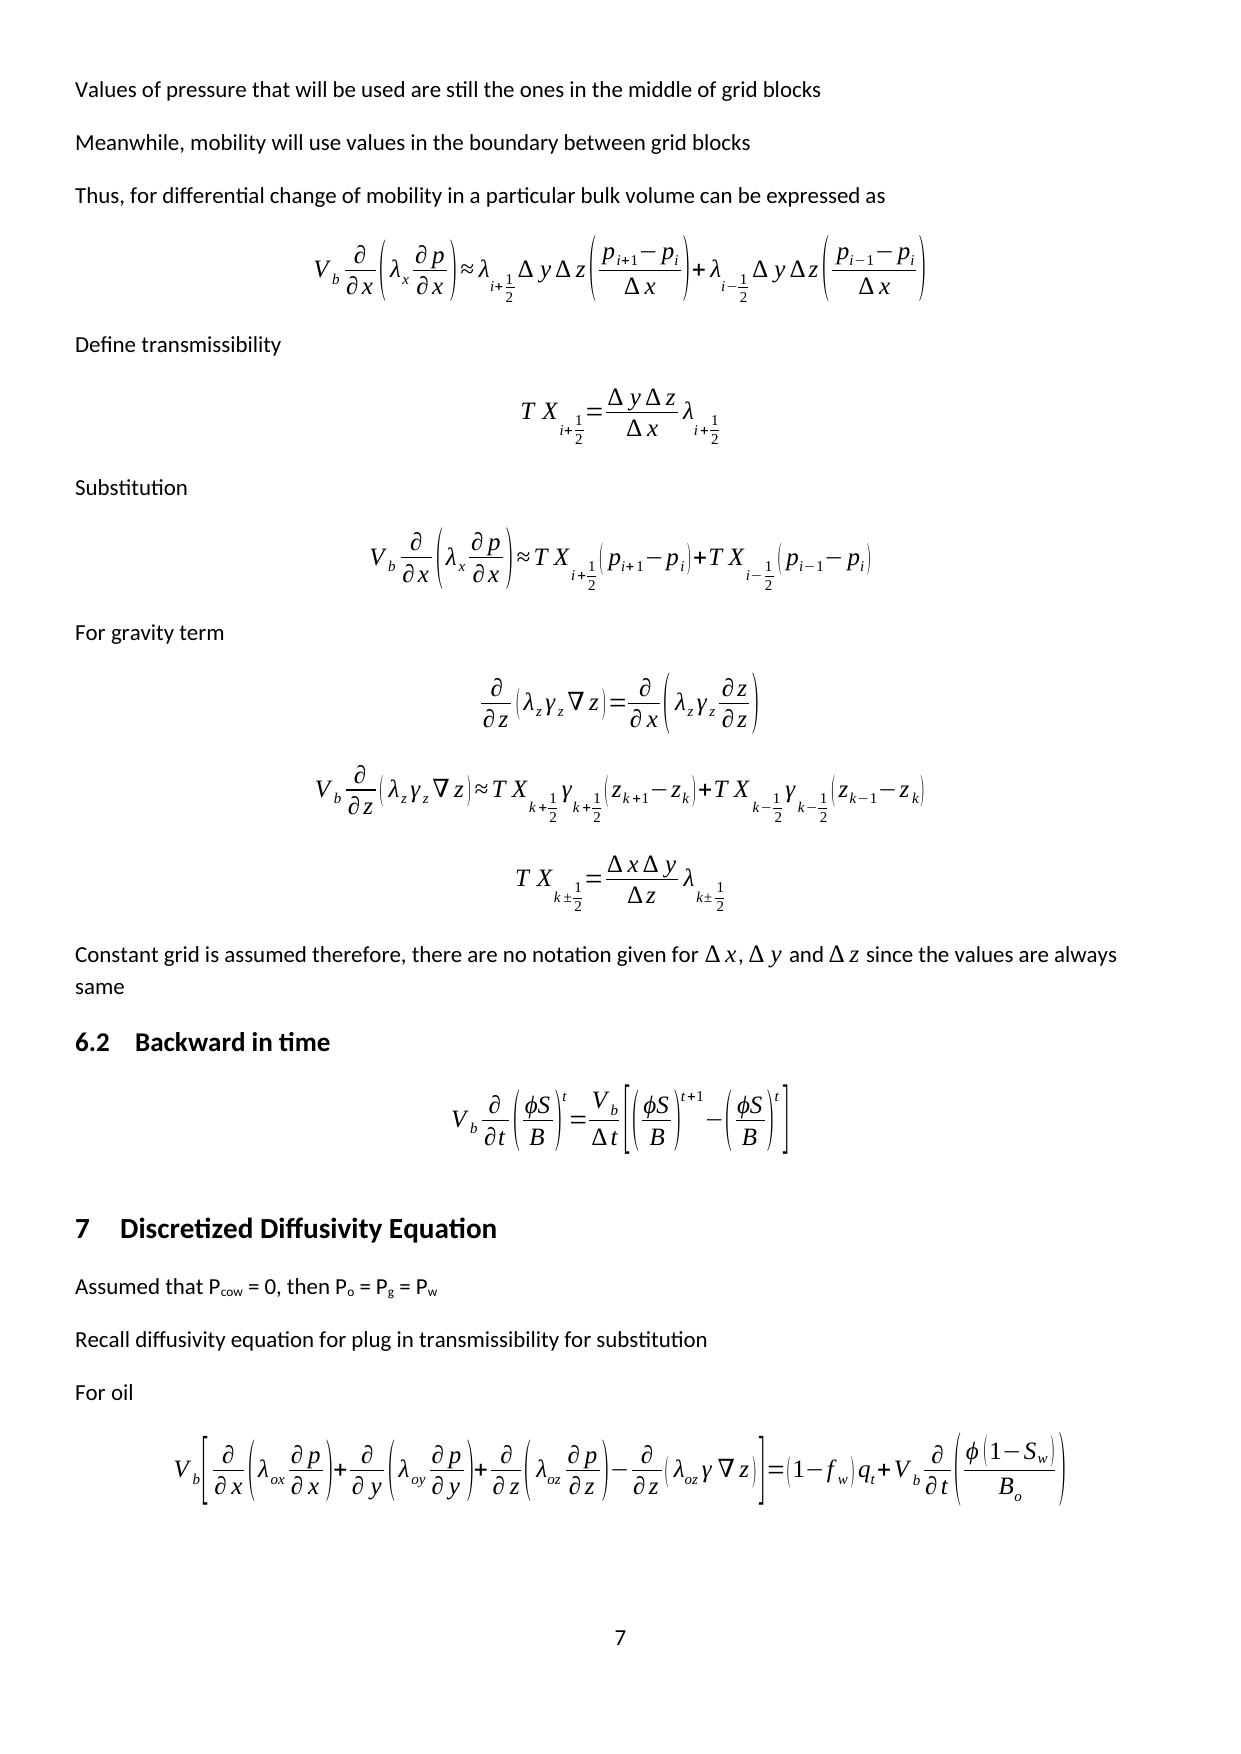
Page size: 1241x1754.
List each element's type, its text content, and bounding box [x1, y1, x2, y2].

text Values of pressure that will be used are still the ones in the middle of grid blocks [75, 75, 1165, 103]
text For oil [75, 1378, 1165, 1406]
text Define transmissibility [75, 330, 1165, 358]
text Thus, for differential change of mobility in a particular bulk volume can be expressed as [75, 181, 1165, 209]
subtitle Discretized Diffusivity Equation [75, 1210, 1165, 1246]
text Substitution [75, 473, 1165, 501]
text Recall diffusivity equation for plug in transmissibility for substitution [75, 1325, 1165, 1353]
text Constant grid is assumed therefore, there are no notation given for , and since the values are always same [75, 940, 1165, 1000]
text Meanwhile, mobility will use values in the boundary between grid blocks [75, 128, 1165, 156]
subtitle Backward in time [75, 1025, 1165, 1058]
text Assumed that Pcow = 0, then Po = Pg = Pw [75, 1272, 1165, 1300]
text For gravity term [75, 618, 1165, 646]
